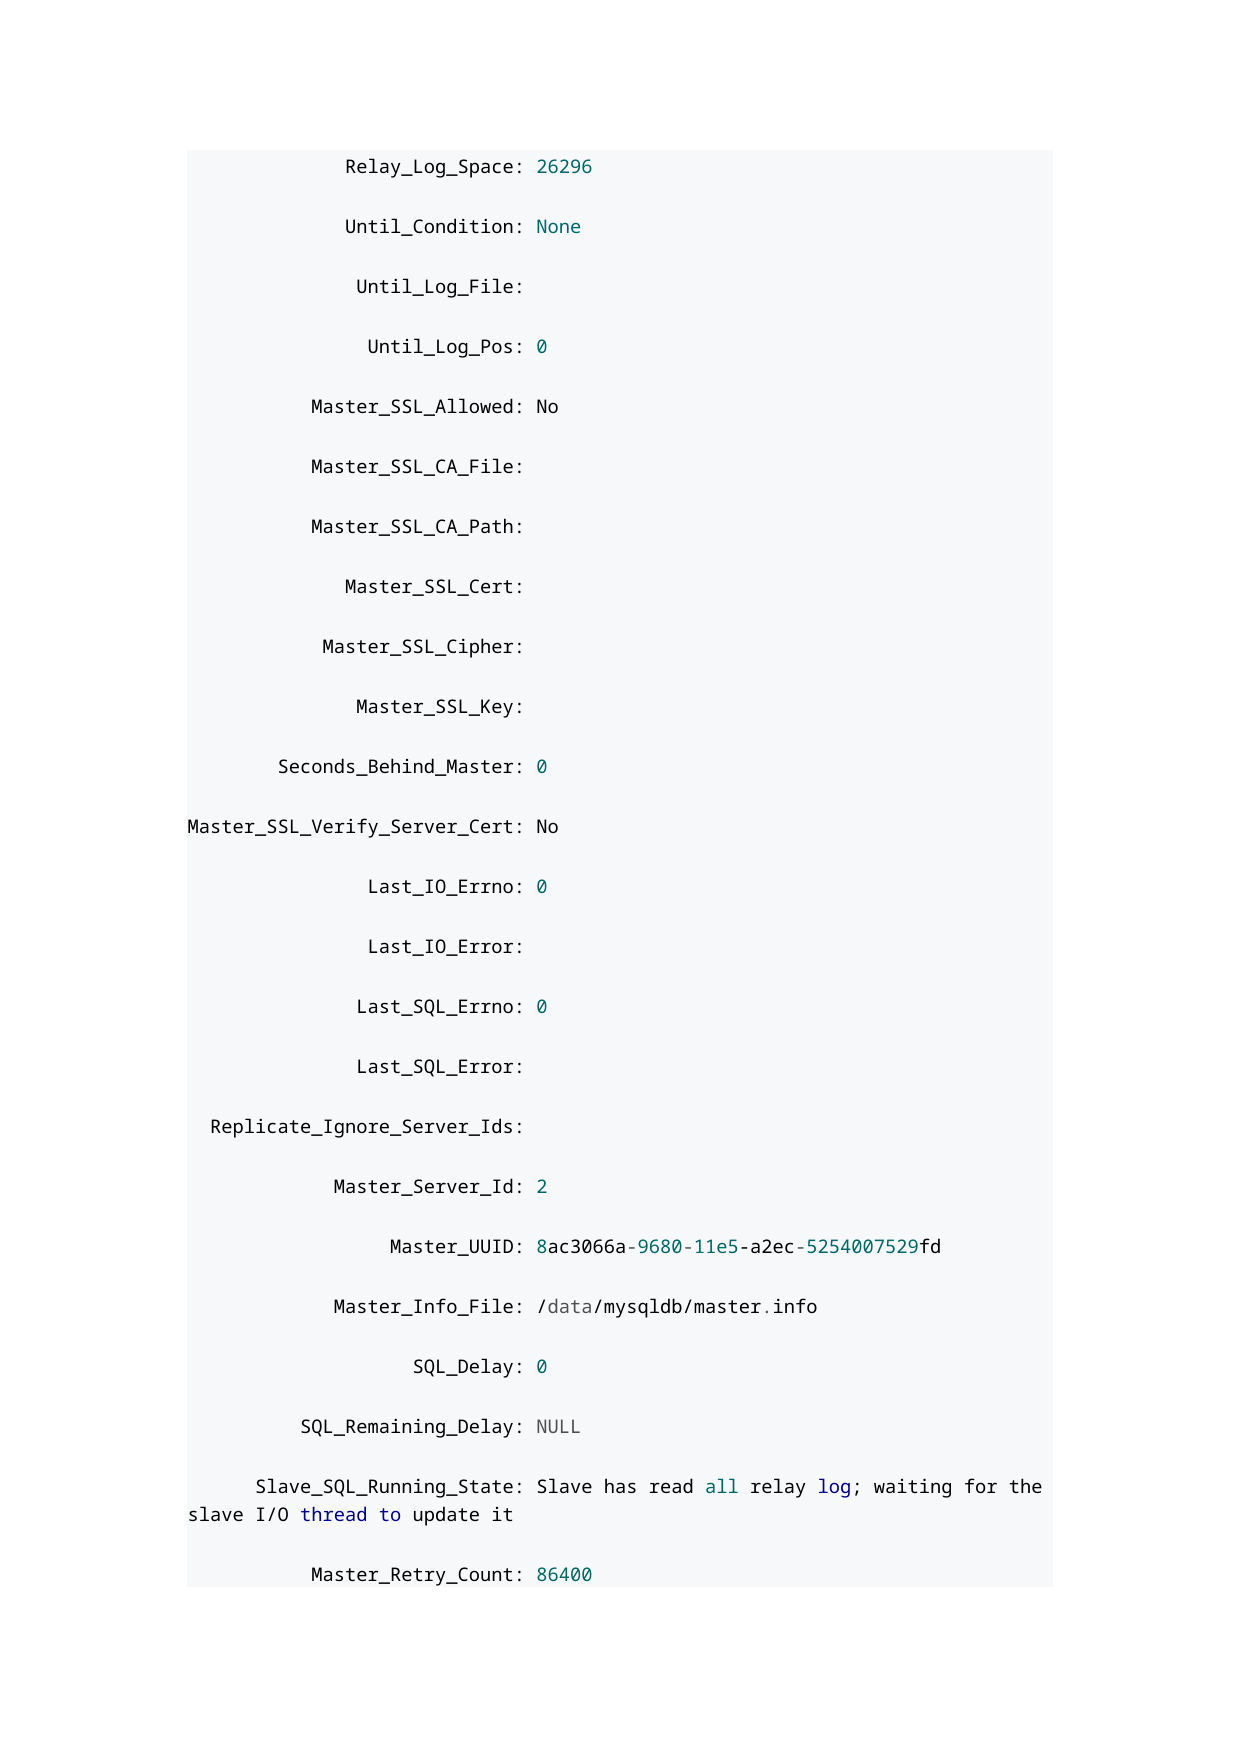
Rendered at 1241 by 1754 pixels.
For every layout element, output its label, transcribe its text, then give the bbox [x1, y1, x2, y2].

text Last_IO_Errno: 0 [187, 870, 1053, 899]
text Slave_SQL_Running_State: Slave has read all relay log; waiting for the slave I/O thread to update it [187, 1470, 1053, 1527]
text Master_SSL_CA_Path: [187, 510, 1053, 539]
text Seconds_Behind_Master: 0 [187, 750, 1053, 779]
text Master_Info_File: /data/mysqldb/master.info [187, 1290, 1053, 1319]
text Until_Log_File: [187, 270, 1053, 299]
text Master_Retry_Count: 86400 [187, 1559, 1053, 1587]
text SQL_Remaining_Delay: NULL [187, 1410, 1053, 1439]
text Master_SSL_Key: [187, 690, 1053, 719]
text SQL_Delay: 0 [187, 1350, 1053, 1379]
text Master_SSL_Cipher: [187, 630, 1053, 659]
text Replicate_Ignore_Server_Ids: [187, 1110, 1053, 1139]
text Last_SQL_Error: [187, 1050, 1053, 1079]
text Last_IO_Error: [187, 930, 1053, 959]
text Master_SSL_Cert: [187, 570, 1053, 599]
text Master_Server_Id: 2 [187, 1170, 1053, 1199]
text Until_Condition: None [187, 210, 1053, 239]
text Master_SSL_Verify_Server_Cert: No [187, 810, 1053, 839]
text Master_UUID: 8ac3066a-9680-11e5-a2ec-5254007529fd [187, 1230, 1053, 1259]
text Last_SQL_Errno: 0 [187, 990, 1053, 1019]
text Master_SSL_CA_File: [187, 450, 1053, 479]
text Relay_Log_Space: 26296 [187, 150, 1053, 179]
text Master_SSL_Allowed: No [187, 390, 1053, 419]
text Until_Log_Pos: 0 [187, 330, 1053, 359]
